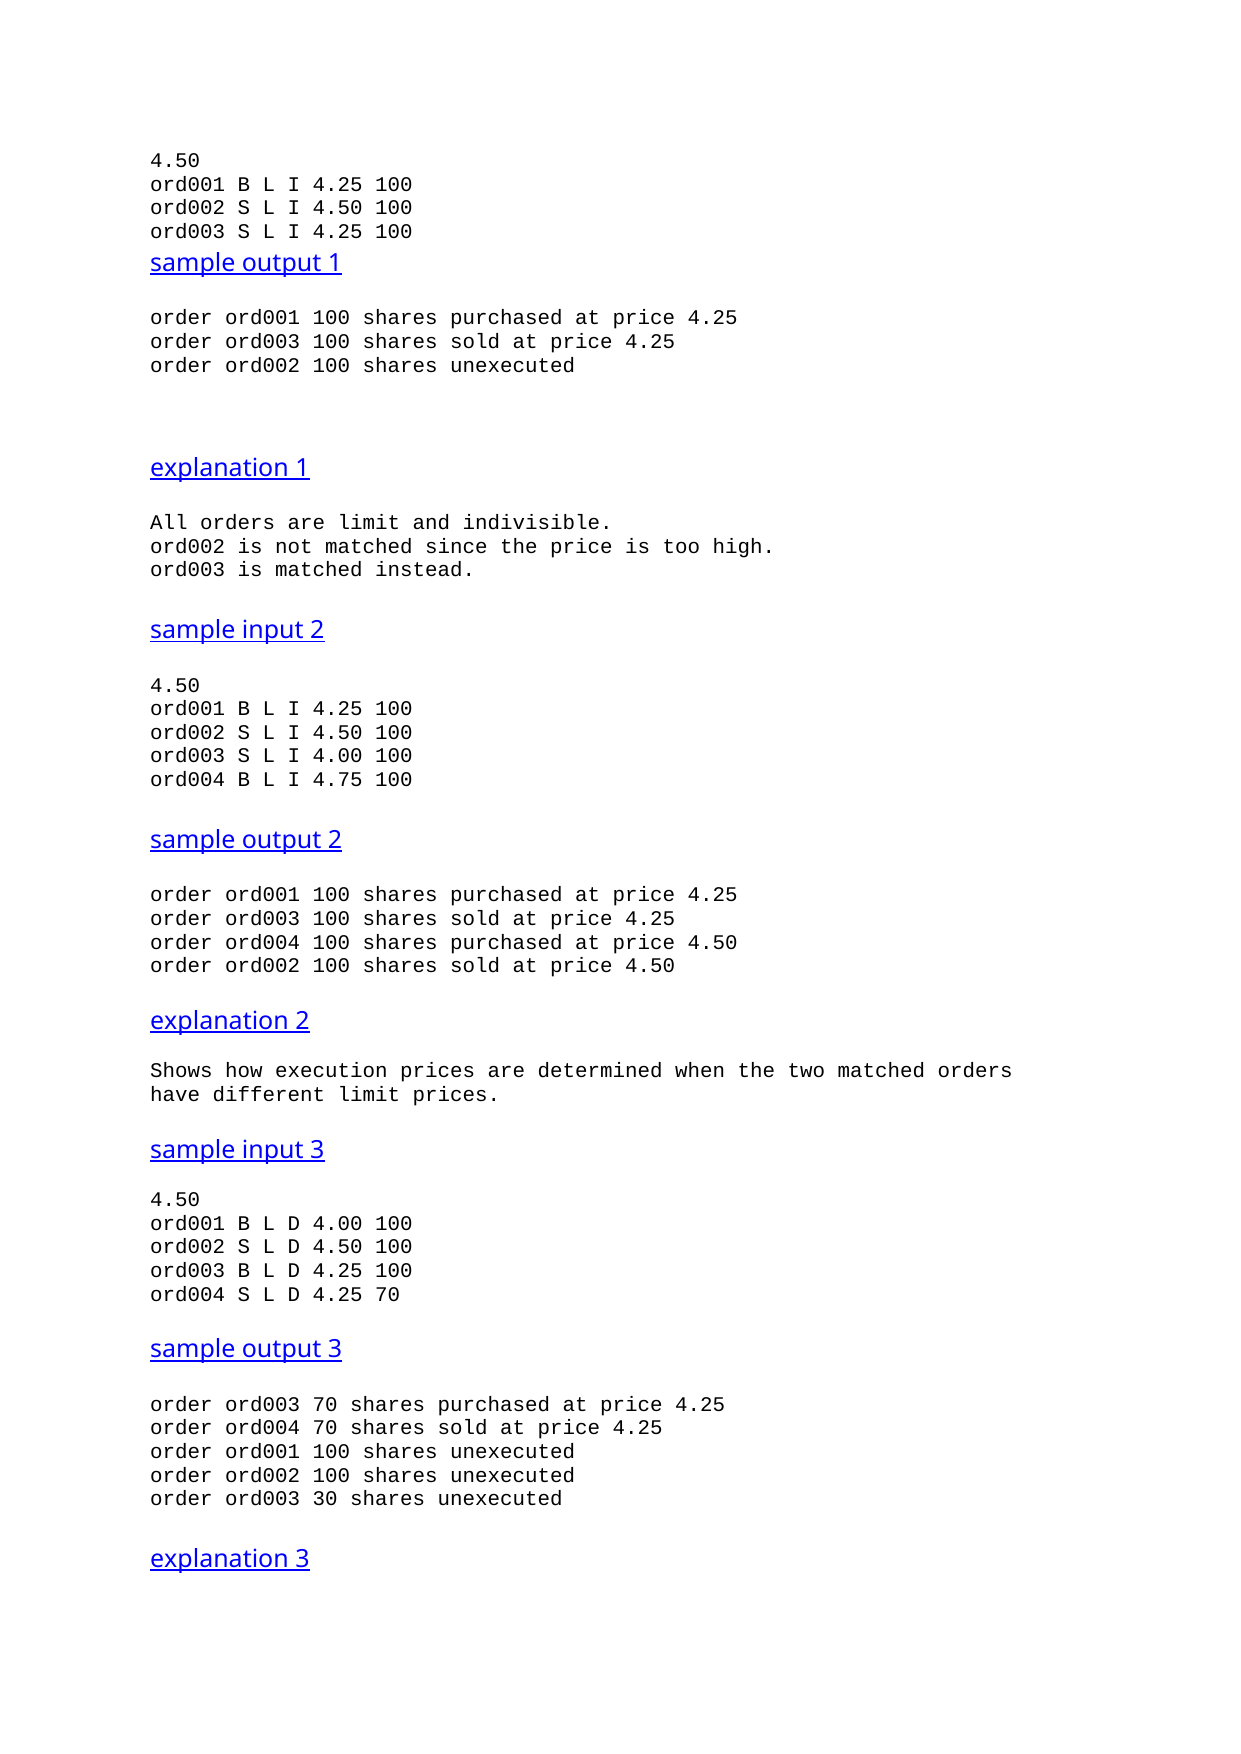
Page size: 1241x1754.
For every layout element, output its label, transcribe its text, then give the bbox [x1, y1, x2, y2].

text order ord002 100 shares unexecuted [150, 1464, 1090, 1488]
text order ord003 100 shares sold at price 4.25 [150, 331, 1090, 355]
text sample output 1 [150, 244, 1090, 279]
text order ord001 100 shares unexecuted [150, 1441, 1090, 1464]
text order ord002 100 shares sold at price 4.50 [150, 955, 1090, 979]
text ord001 B L I 4.25 100 [150, 174, 1090, 197]
text sample input 2 [150, 612, 1090, 646]
text ord003 is matched instead. [150, 559, 1090, 583]
text ord002 S L I 4.50 100 [150, 197, 1090, 221]
text ord002 is not matched since the price is too high. [150, 536, 1090, 559]
text Shows how execution prices are determined when the two matched orders [150, 1060, 1090, 1084]
text ord003 S L I 4.25 100 [150, 221, 1090, 244]
text 4.50 [150, 150, 1090, 174]
text ord004 S L D 4.25 70 [150, 1283, 1090, 1307]
text explanation 1 [150, 449, 1090, 483]
text sample output 3 [150, 1331, 1090, 1365]
text order ord003 100 shares sold at price 4.25 [150, 908, 1090, 932]
text explanation 3 [150, 1541, 1090, 1575]
text 4.50 [150, 674, 1090, 698]
text ord001 B L D 4.00 100 [150, 1213, 1090, 1236]
text ord001 B L I 4.25 100 [150, 698, 1090, 722]
text ord002 S L D 4.50 100 [150, 1236, 1090, 1260]
text All orders are limit and indivisible. [150, 512, 1090, 536]
text order ord001 100 shares purchased at price 4.25 [150, 884, 1090, 908]
text ord004 B L I 4.75 100 [150, 769, 1090, 793]
text ord003 B L D 4.25 100 [150, 1260, 1090, 1283]
text order ord004 70 shares sold at price 4.25 [150, 1417, 1090, 1441]
text 4.50 [150, 1189, 1090, 1213]
text ord002 S L I 4.50 100 [150, 722, 1090, 746]
text sample output 2 [150, 822, 1090, 856]
text have different limit prices. [150, 1084, 1090, 1108]
text order ord003 30 shares unexecuted [150, 1488, 1090, 1512]
text sample input 3 [150, 1131, 1090, 1165]
text explanation 2 [150, 1003, 1090, 1037]
text order ord001 100 shares purchased at price 4.25 [150, 307, 1090, 331]
text order ord002 100 shares unexecuted [150, 355, 1090, 378]
text order ord004 100 shares purchased at price 4.50 [150, 932, 1090, 955]
text order ord003 70 shares purchased at price 4.25 [150, 1394, 1090, 1417]
text ord003 S L I 4.00 100 [150, 746, 1090, 769]
